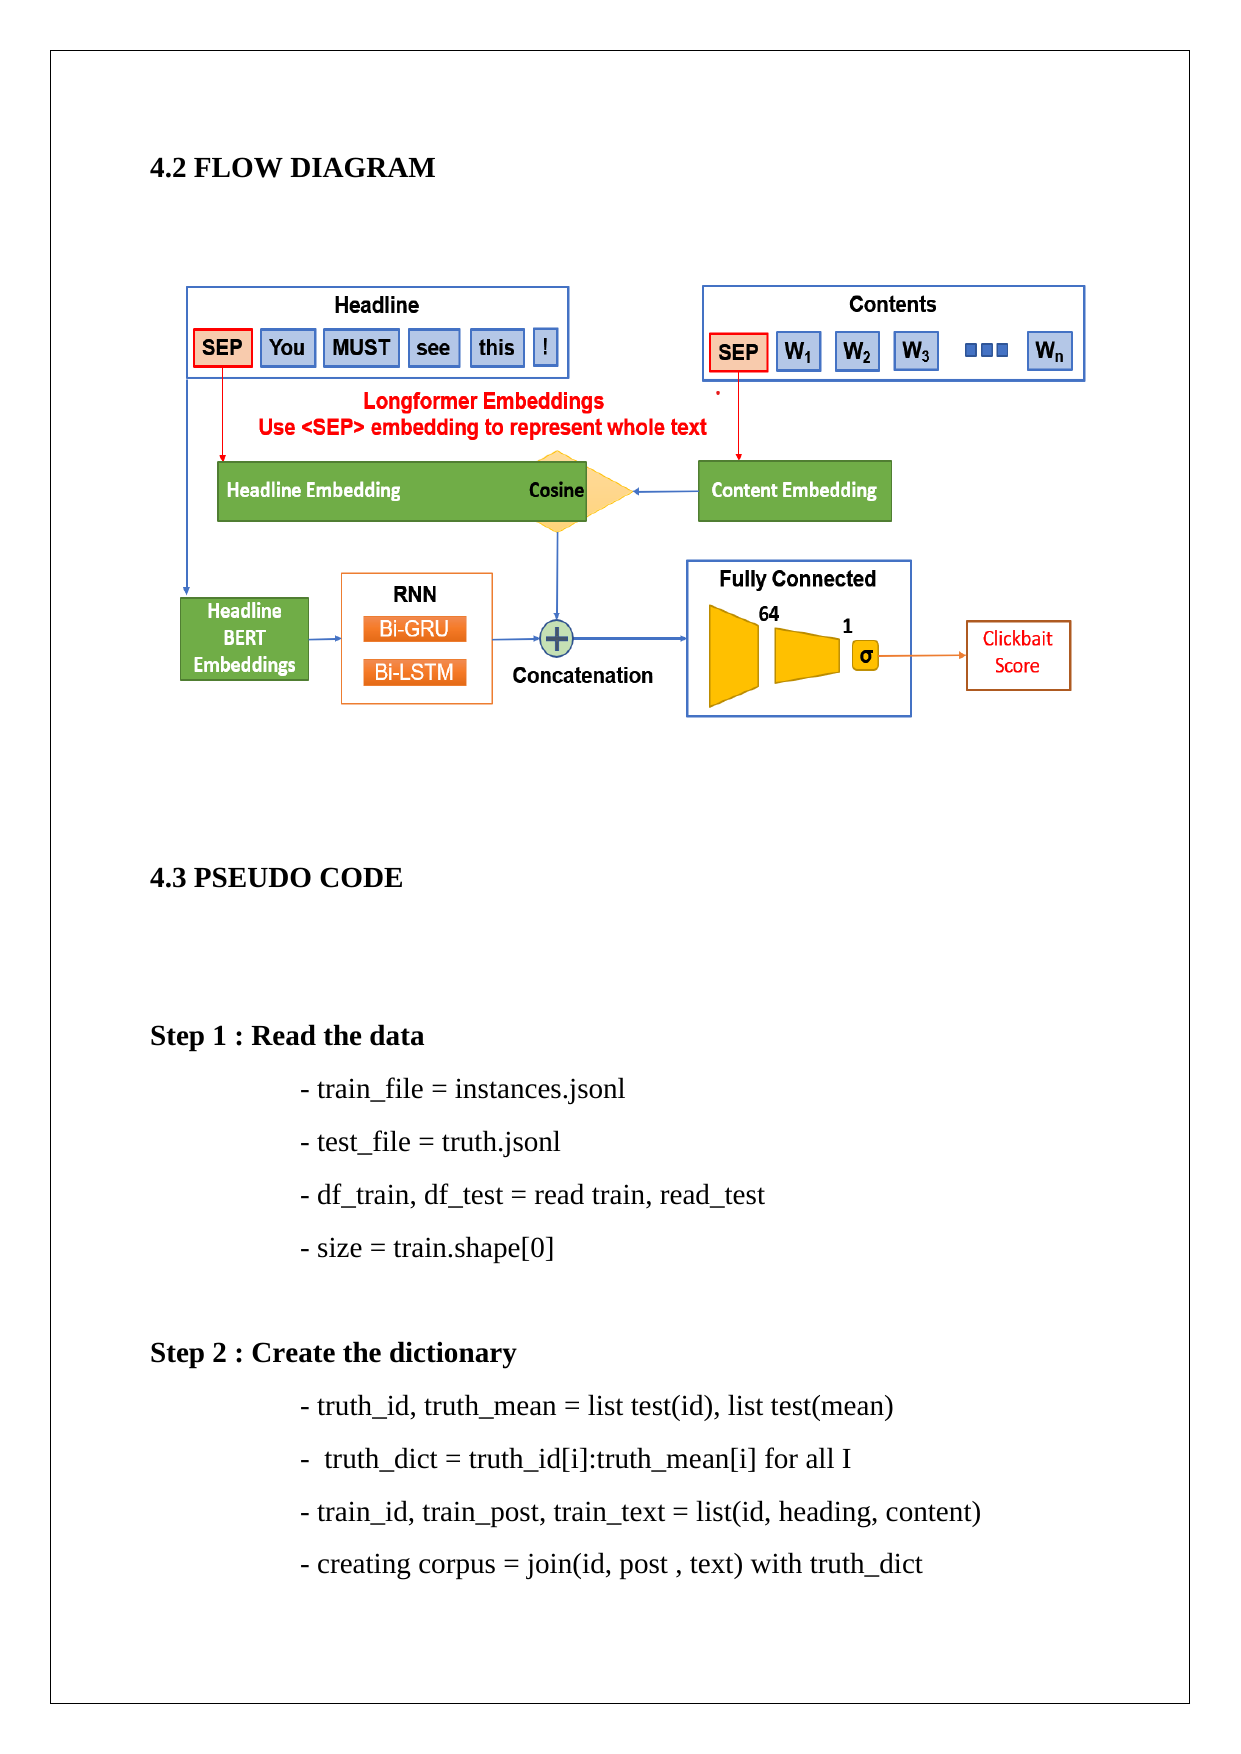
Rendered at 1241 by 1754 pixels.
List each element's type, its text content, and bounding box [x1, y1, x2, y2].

text 4.2 FLOW DIAGRAM [150, 150, 1090, 183]
text - train_file = instances.jsonl [150, 1071, 1090, 1105]
text - test_file = truth.jsonl [150, 1124, 1090, 1158]
picture [150, 255, 1152, 736]
text - df_train, df_test = read train, read_test [150, 1177, 1090, 1211]
text Step 1 : Read the data [150, 1018, 1090, 1052]
text Step 2 : Create the dictionary [150, 1335, 1090, 1369]
text - size = train.shape[0] [150, 1230, 1090, 1263]
text - truth_dict = truth_id[i]:truth_mean[i] for all I [150, 1441, 1090, 1474]
text - creating corpus = join(id, post , text) with truth_dict [150, 1547, 1090, 1580]
text - train_id, train_post, train_text = list(id, heading, content) [150, 1494, 1090, 1527]
text - truth_id, truth_mean = list test(id), list test(mean) [150, 1388, 1090, 1422]
text 4.3 PSEUDO CODE [150, 860, 1090, 894]
